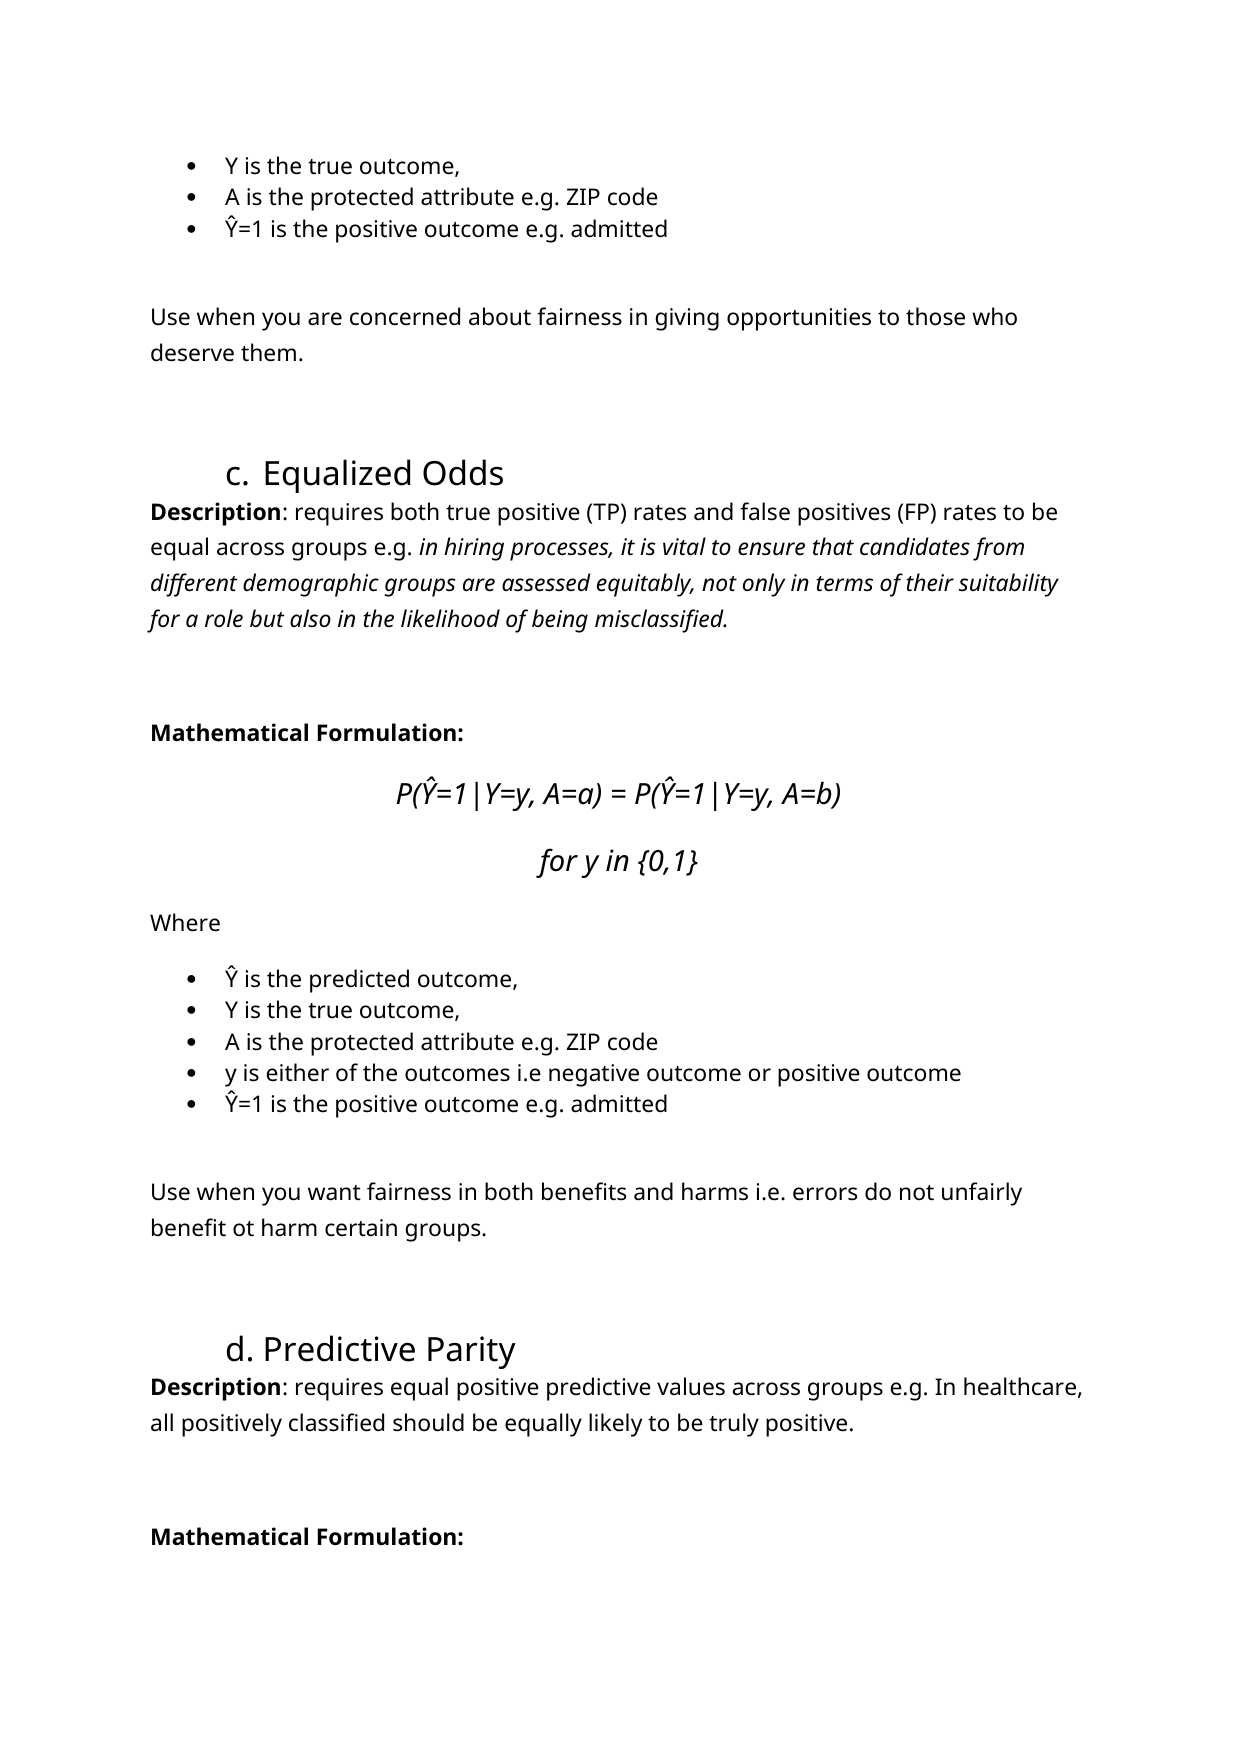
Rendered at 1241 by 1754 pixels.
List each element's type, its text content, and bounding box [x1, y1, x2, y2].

text Use when you want fairness in both benefits and harms i.e. errors do not unfairly benefit ot harm certain groups. [150, 1176, 1090, 1243]
list Y is the true outcome, [187, 994, 1090, 1026]
text for y in {0,1} [150, 840, 1090, 880]
list Equalized Odds [225, 450, 1090, 495]
list Ŷ=1 is the positive outcome e.g. admitted [187, 212, 1090, 244]
text Mathematical Formulation: [150, 1521, 1090, 1552]
list A is the protected attribute e.g. ZIP code [187, 181, 1090, 212]
text Where [150, 906, 1090, 938]
text Description: requires equal positive predictive values across groups e.g. In healthcare, all positively classified should be equally likely to be truly positive. [150, 1371, 1090, 1438]
text Mathematical Formulation: [150, 717, 1090, 748]
text Use when you are concerned about fairness in giving opportunities to those who deserve them. [150, 301, 1090, 368]
list Ŷ is the predicted outcome, [187, 963, 1090, 994]
list Ŷ=1 is the positive outcome e.g. admitted [187, 1088, 1090, 1119]
list y is either of the outcomes i.e negative outcome or positive outcome [187, 1057, 1090, 1088]
list A is the protected attribute e.g. ZIP code [187, 1026, 1090, 1057]
text Description: requires both true positive (TP) rates and false positives (FP) rates to be equal across groups e.g. in hiring processes, it is vital to ensure that candidates from different demographic groups are assessed equitably, not only in terms of their suitability for a role but also in the likelihood of being misclassified. [150, 495, 1090, 634]
text P(Ŷ=1|Y=y, A=a) = P(Ŷ=1|Y=y, A=b) [150, 773, 1090, 813]
list Predictive Parity [225, 1326, 1090, 1371]
list Y is the true outcome, [187, 150, 1090, 181]
